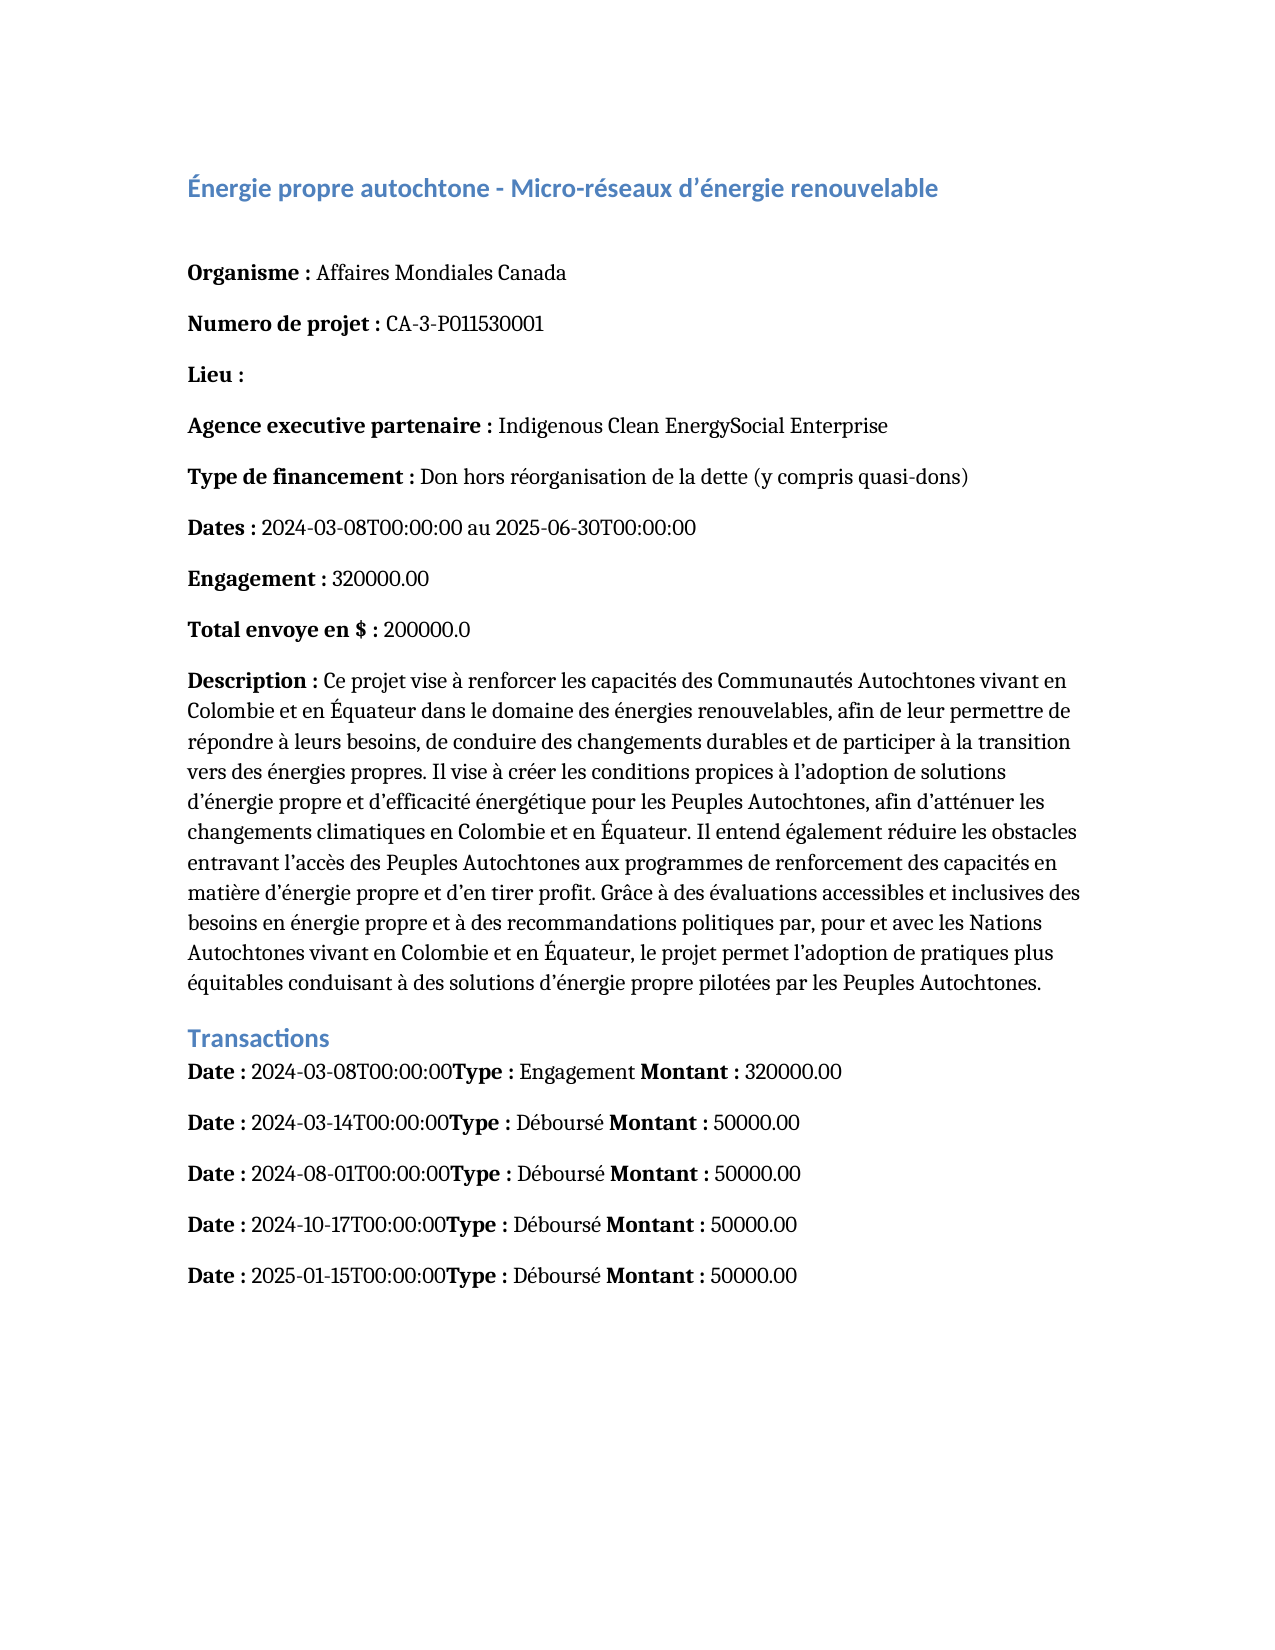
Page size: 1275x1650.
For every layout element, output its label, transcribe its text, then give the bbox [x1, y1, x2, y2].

text Date : 2024-10-17T00:00:00Type : Déboursé Montant : 50000.00 [187, 1212, 1087, 1239]
text Date : 2024-03-08T00:00:00Type : Engagement Montant : 320000.00 [187, 1059, 1087, 1086]
text Organisme : Affaires Mondiales Canada [187, 260, 1087, 286]
text Date : 2024-08-01T00:00:00Type : Déboursé Montant : 50000.00 [187, 1161, 1087, 1188]
text Numero de projet : CA-3-P011530001 [187, 311, 1087, 337]
text Engagement : 320000.00 [187, 566, 1087, 592]
text Total envoye en $ : 200000.0 [187, 617, 1087, 643]
text Type de financement : Don hors réorganisation de la dette (y compris quasi-dons) [187, 464, 1087, 490]
text Description : Ce projet vise à renforcer les capacités des Communautés Autochtones vivant en Colombie et en Équateur dans le domaine des énergies renouvelables, afin de leur permettre de répondre à leurs besoins, de conduire des changements durables et de participer à la transition vers des énergies propres. Il vise à créer les conditions propices à l’adoption de solutions d’énergie propre et d’efficacité énergétique pour les Peuples Autochtones, afin d’atténuer les changements climatiques en Colombie et en Équateur. Il entend également réduire les obstacles entravant l’accès des Peuples Autochtones aux programmes de renforcement des capacités en matière d’énergie propre et d’en tirer profit. Grâce à des évaluations accessibles et inclusives des besoins en énergie propre et à des recommandations politiques par, pour et avec les Nations Autochtones vivant en Colombie et en Équateur, le projet permet l’adoption de pratiques plus équitables conduisant à des solutions d’énergie propre pilotées par les Peuples Autochtones. [187, 668, 1087, 997]
subtitle Transactions [187, 1021, 1087, 1054]
text Date : 2025-01-15T00:00:00Type : Déboursé Montant : 50000.00 [187, 1263, 1087, 1290]
text Agence executive partenaire : Indigenous Clean EnergySocial Enterprise [187, 413, 1087, 439]
subtitle Énergie propre autochtone - Micro-réseaux d’énergie renouvelable [187, 171, 1087, 204]
text Date : 2024-03-14T00:00:00Type : Déboursé Montant : 50000.00 [187, 1110, 1087, 1137]
text Dates : 2024-03-08T00:00:00 au 2025-06-30T00:00:00 [187, 515, 1087, 541]
text Lieu : [187, 362, 1087, 388]
